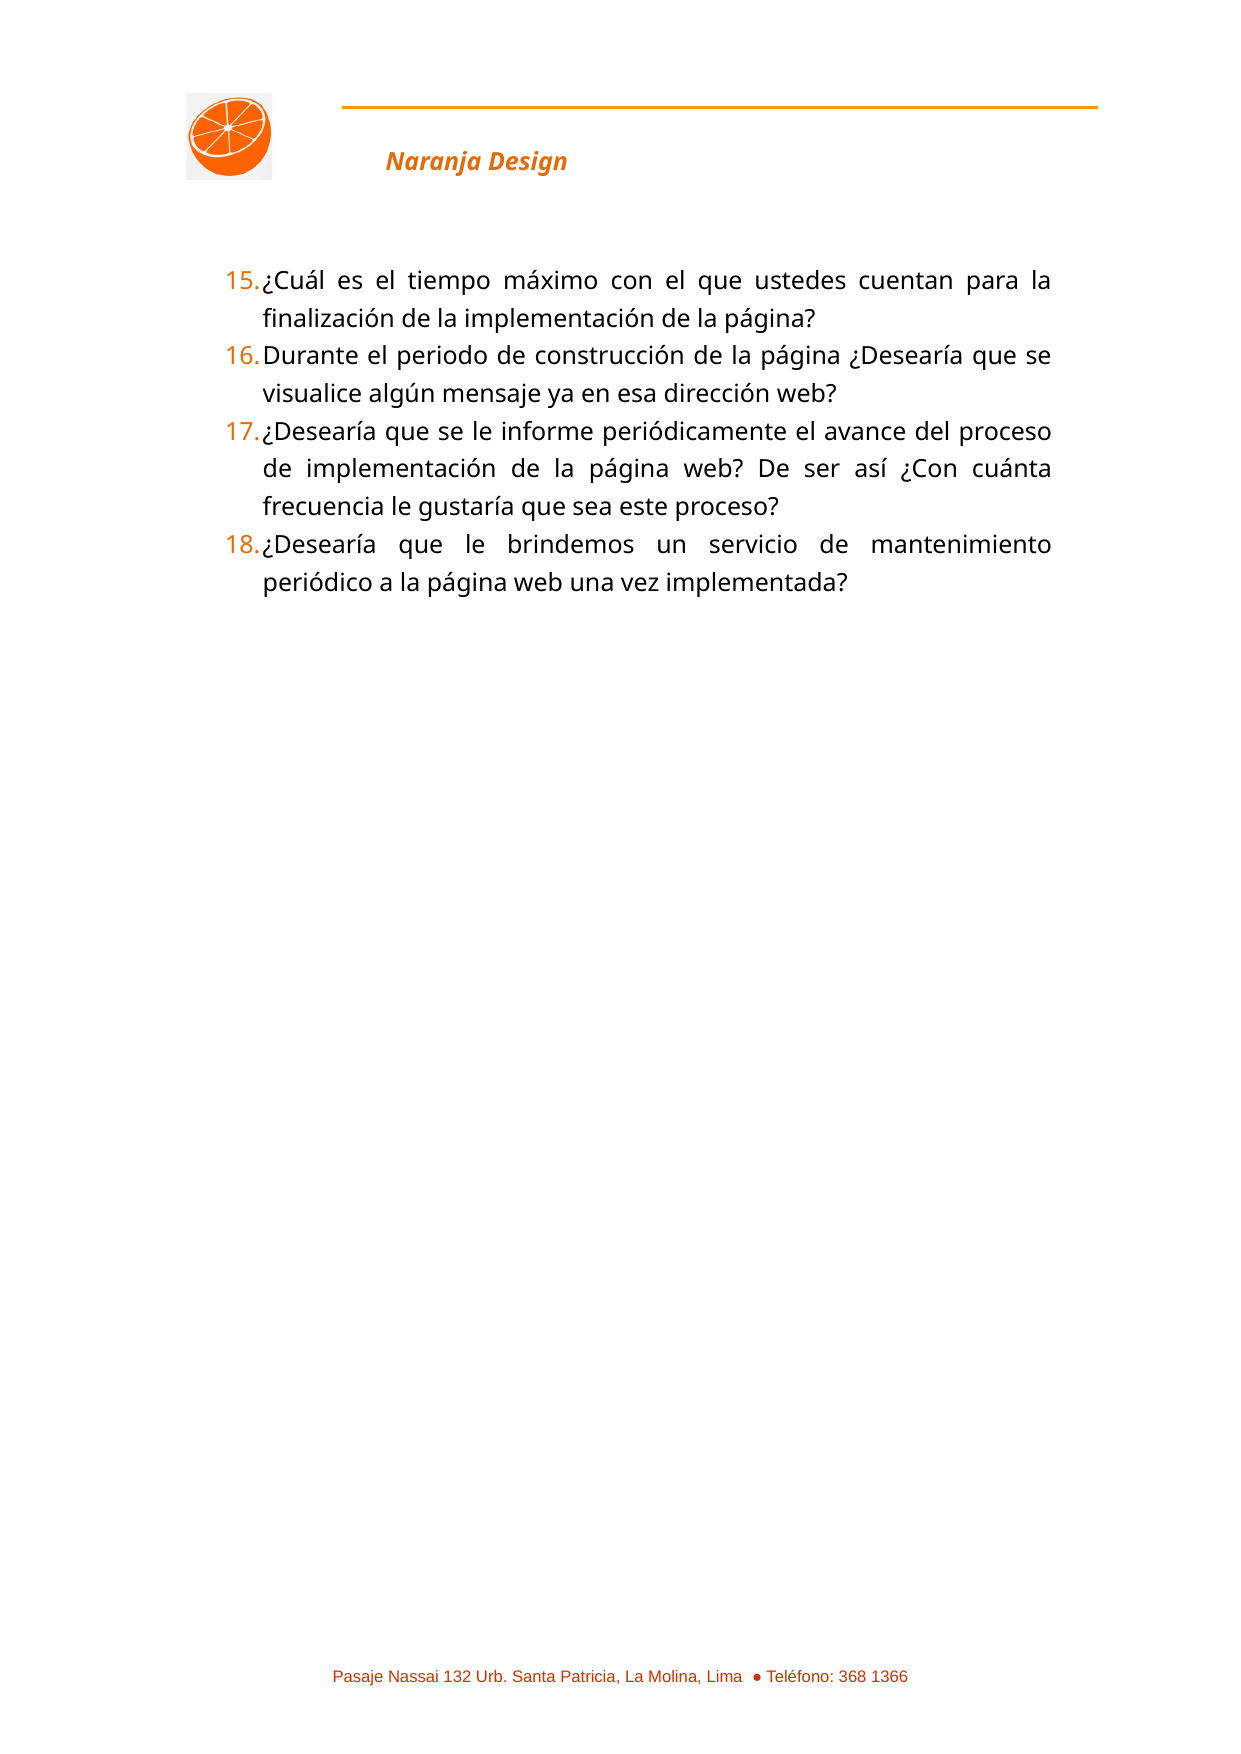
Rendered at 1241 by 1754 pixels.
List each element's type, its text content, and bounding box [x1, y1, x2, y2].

list ¿Desearía que se le informe periódicamente el avance del proceso de implementación de la página web? De ser así ¿Con cuánta frecuencia le gustaría que sea este proceso? [225, 413, 1053, 523]
list ¿Desearía que le brindemos un servicio de mantenimiento periódico a la página web una vez implementada? [225, 526, 1053, 598]
list ¿Cuál es el tiempo máximo con el que ustedes cuentan para la finalización de la implementación de la página? [225, 262, 1053, 334]
list Durante el periodo de construcción de la página ¿Desearía que se visualice algún mensaje ya en esa dirección web? [225, 338, 1053, 410]
picture [186, 93, 273, 180]
